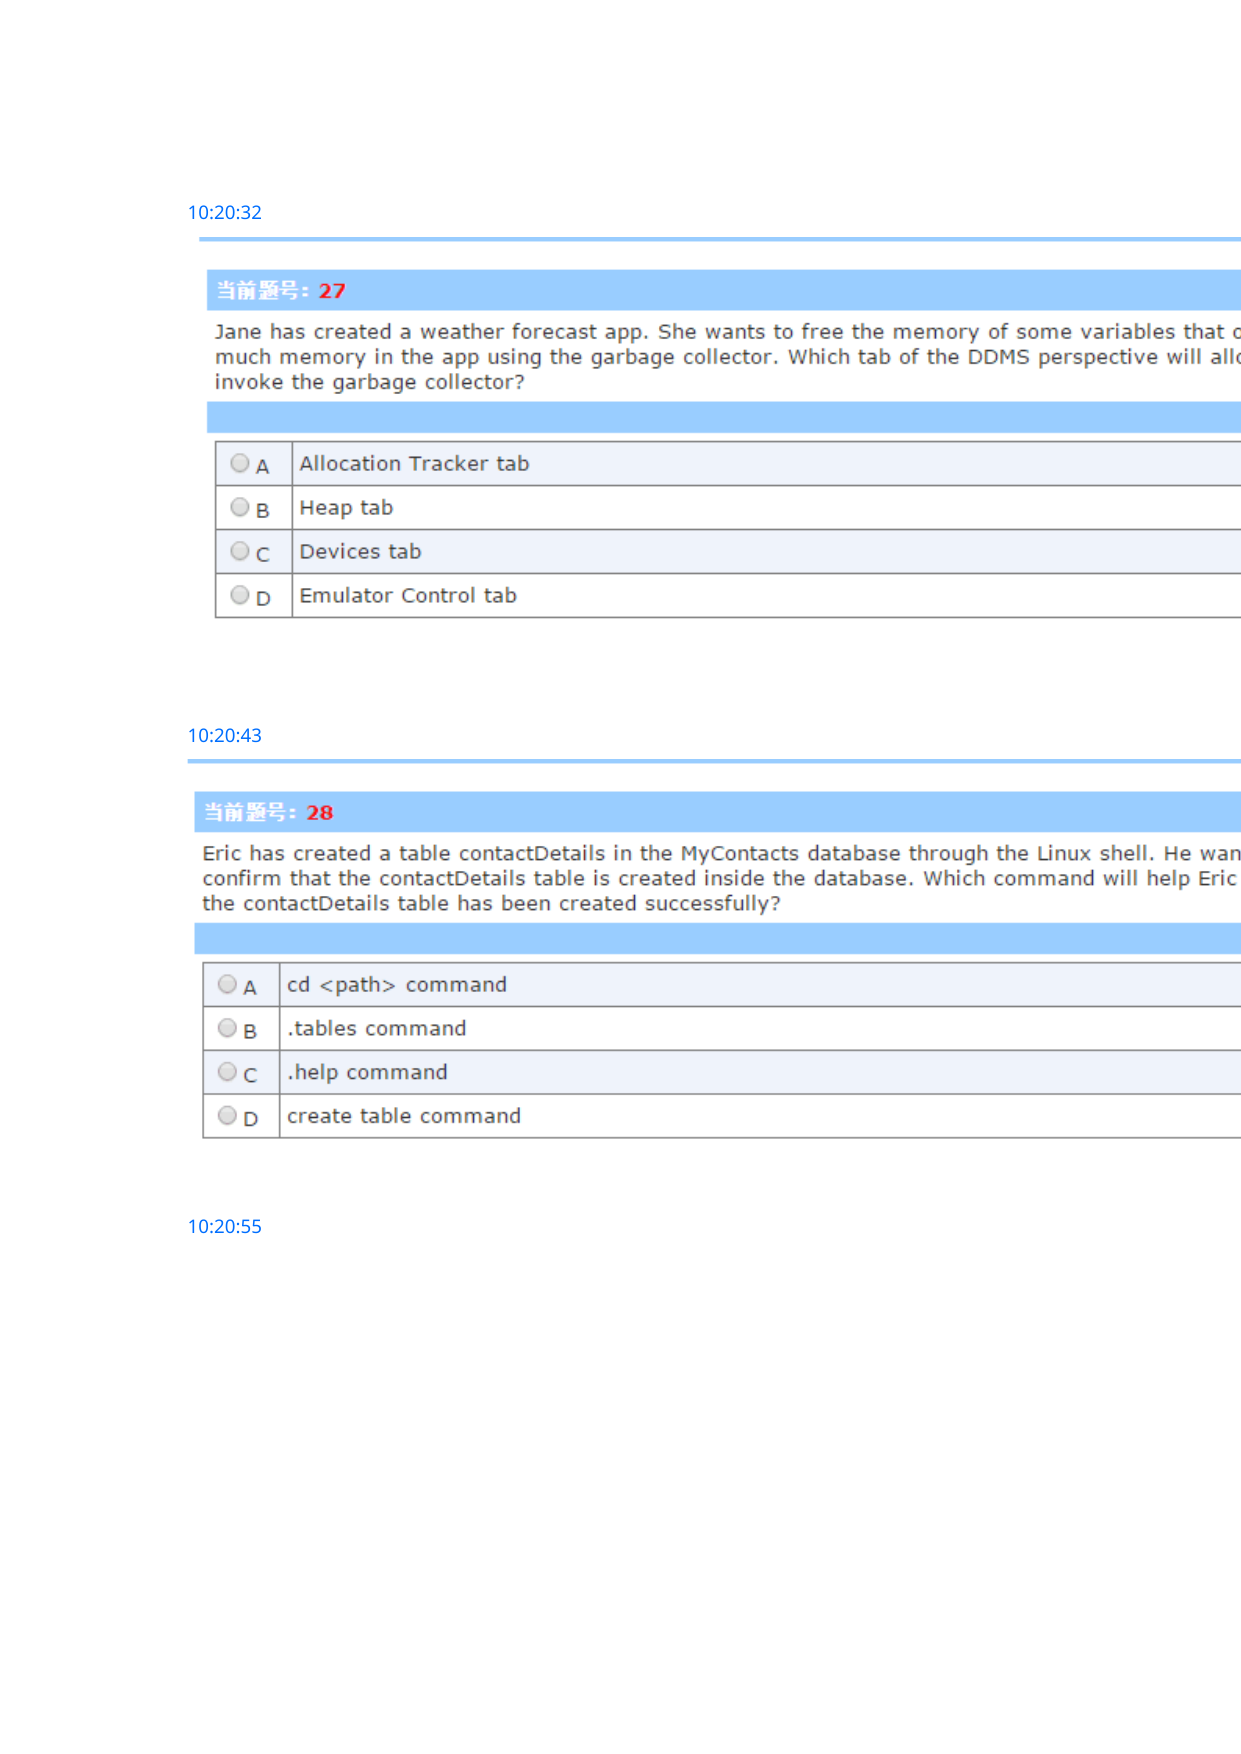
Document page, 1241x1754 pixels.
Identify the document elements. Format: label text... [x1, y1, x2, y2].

picture [187, 759, 1241, 1167]
table_cell 10:20:55 [186, 1176, 1051, 1244]
table_cell 10:20:32 [186, 162, 1051, 685]
table_cell 10:20:43 [186, 685, 1051, 1176]
picture [187, 237, 1241, 675]
